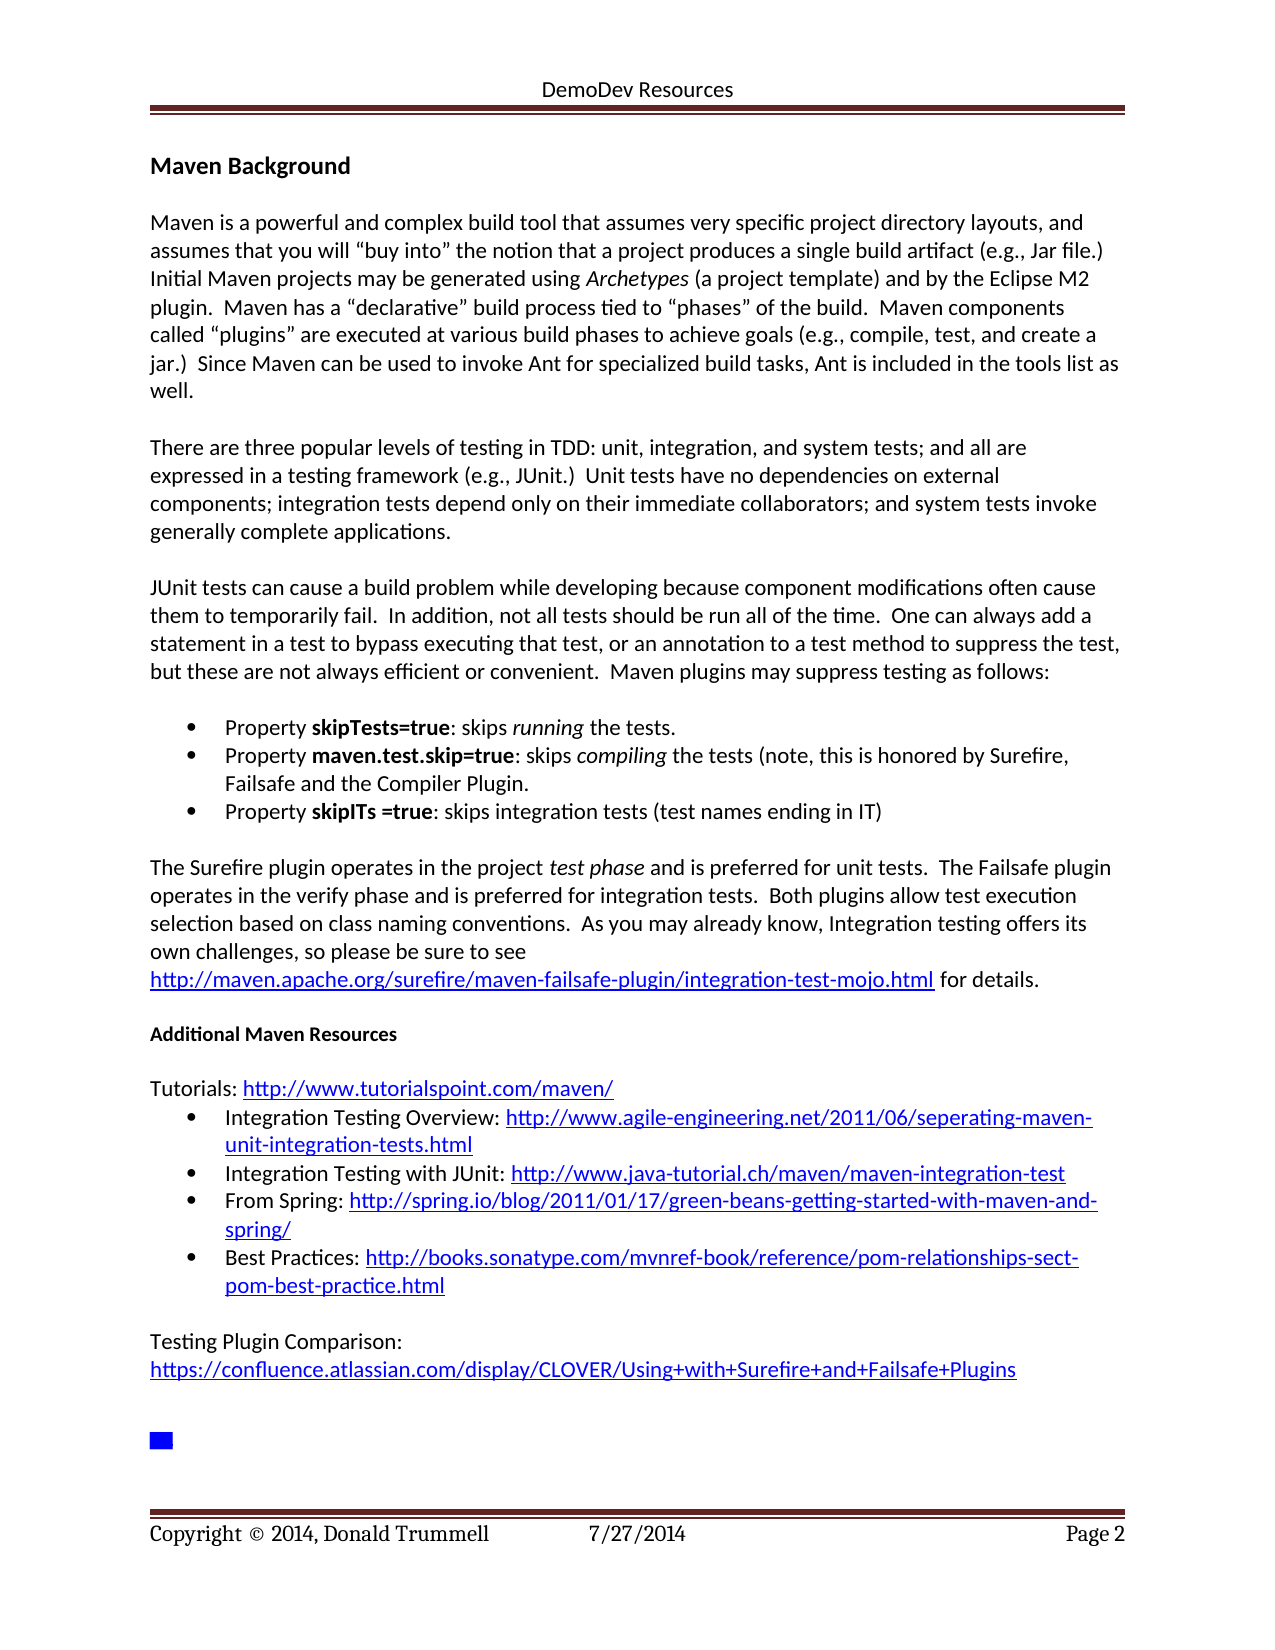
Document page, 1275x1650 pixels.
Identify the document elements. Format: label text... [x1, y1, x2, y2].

list Integration Testing Overview: http://www.agile-engineering.net/2011/06/seperating-maven-unit-integration-tests.html [187, 1103, 1125, 1159]
text Maven is a powerful and complex build tool that assumes very specific project directory layouts, and assumes that you will “buy into” the notion that a project produces a single build artifact (e.g., Jar file.) Initial Maven projects may be generated using Archetypes (a project template) and by the Eclipse M2 plugin. Maven has a “declarative” build process tied to “phases” of the build. Maven components called “plugins” are executed at various build phases to achieve goals (e.g., compile, test, and create a jar.) Since Maven can be used to invoke Ant for specialized build tasks, Ant is included in the tools list as well. [150, 208, 1125, 405]
text There are three popular levels of testing in TDD: unit, integration, and system tests; and all are expressed in a testing framework (e.g., JUnit.) Unit tests have no dependencies on external components; integration tests depend only on their immediate collaborators; and system tests invoke generally complete applications. [150, 433, 1125, 545]
text ▄ [150, 1411, 1125, 1451]
text JUnit tests can cause a build problem while developing because component modifications often cause them to temporarily fail. In addition, not all tests should be run all of the time. One can always add a statement in a test to bypass executing that test, or an annotation to a test method to suppress the test, but these are not always efficient or convenient. Maven plugins may suppress testing as follows: [150, 573, 1125, 685]
list Property skipITs =true: skips integration tests (test names ending in IT) [187, 797, 1125, 825]
text Tutorials: http://www.tutorialspoint.com/maven/ [150, 1074, 1125, 1103]
text The Surefire plugin operates in the project test phase and is preferred for unit tests. The Failsafe plugin operates in the verify phase and is preferred for integration tests. Both plugins allow test execution selection based on class naming conventions. As you may already know, Integration testing offers its own challenges, so please be sure to see http://maven.apache.org/surefire/maven-failsafe-plugin/integration-test-mojo.html for details. [150, 853, 1125, 993]
text Additional Maven Resources [150, 1021, 1125, 1047]
list Property maven.test.skip=true: skips compiling the tests (note, this is honored by Surefire, Failsafe and the Compiler Plugin. [187, 741, 1125, 797]
list Best Practices: http://books.sonatype.com/mvnref-book/reference/pom-relationships-sect-pom-best-practice.html [187, 1243, 1125, 1299]
list From Spring: http://spring.io/blog/2011/01/17/green-beans-getting-started-with-maven-and-spring/ [187, 1187, 1125, 1243]
list Integration Testing with JUnit: http://www.java-tutorial.ch/maven/maven-integration-test [187, 1159, 1125, 1187]
text Testing Plugin Comparison: https://confluence.atlassian.com/display/CLOVER/Using+with+Surefire+and+Failsafe+Plugins [150, 1327, 1125, 1383]
list Property skipTests=true: skips running the tests. [187, 713, 1125, 741]
text Maven Background [150, 150, 1125, 181]
